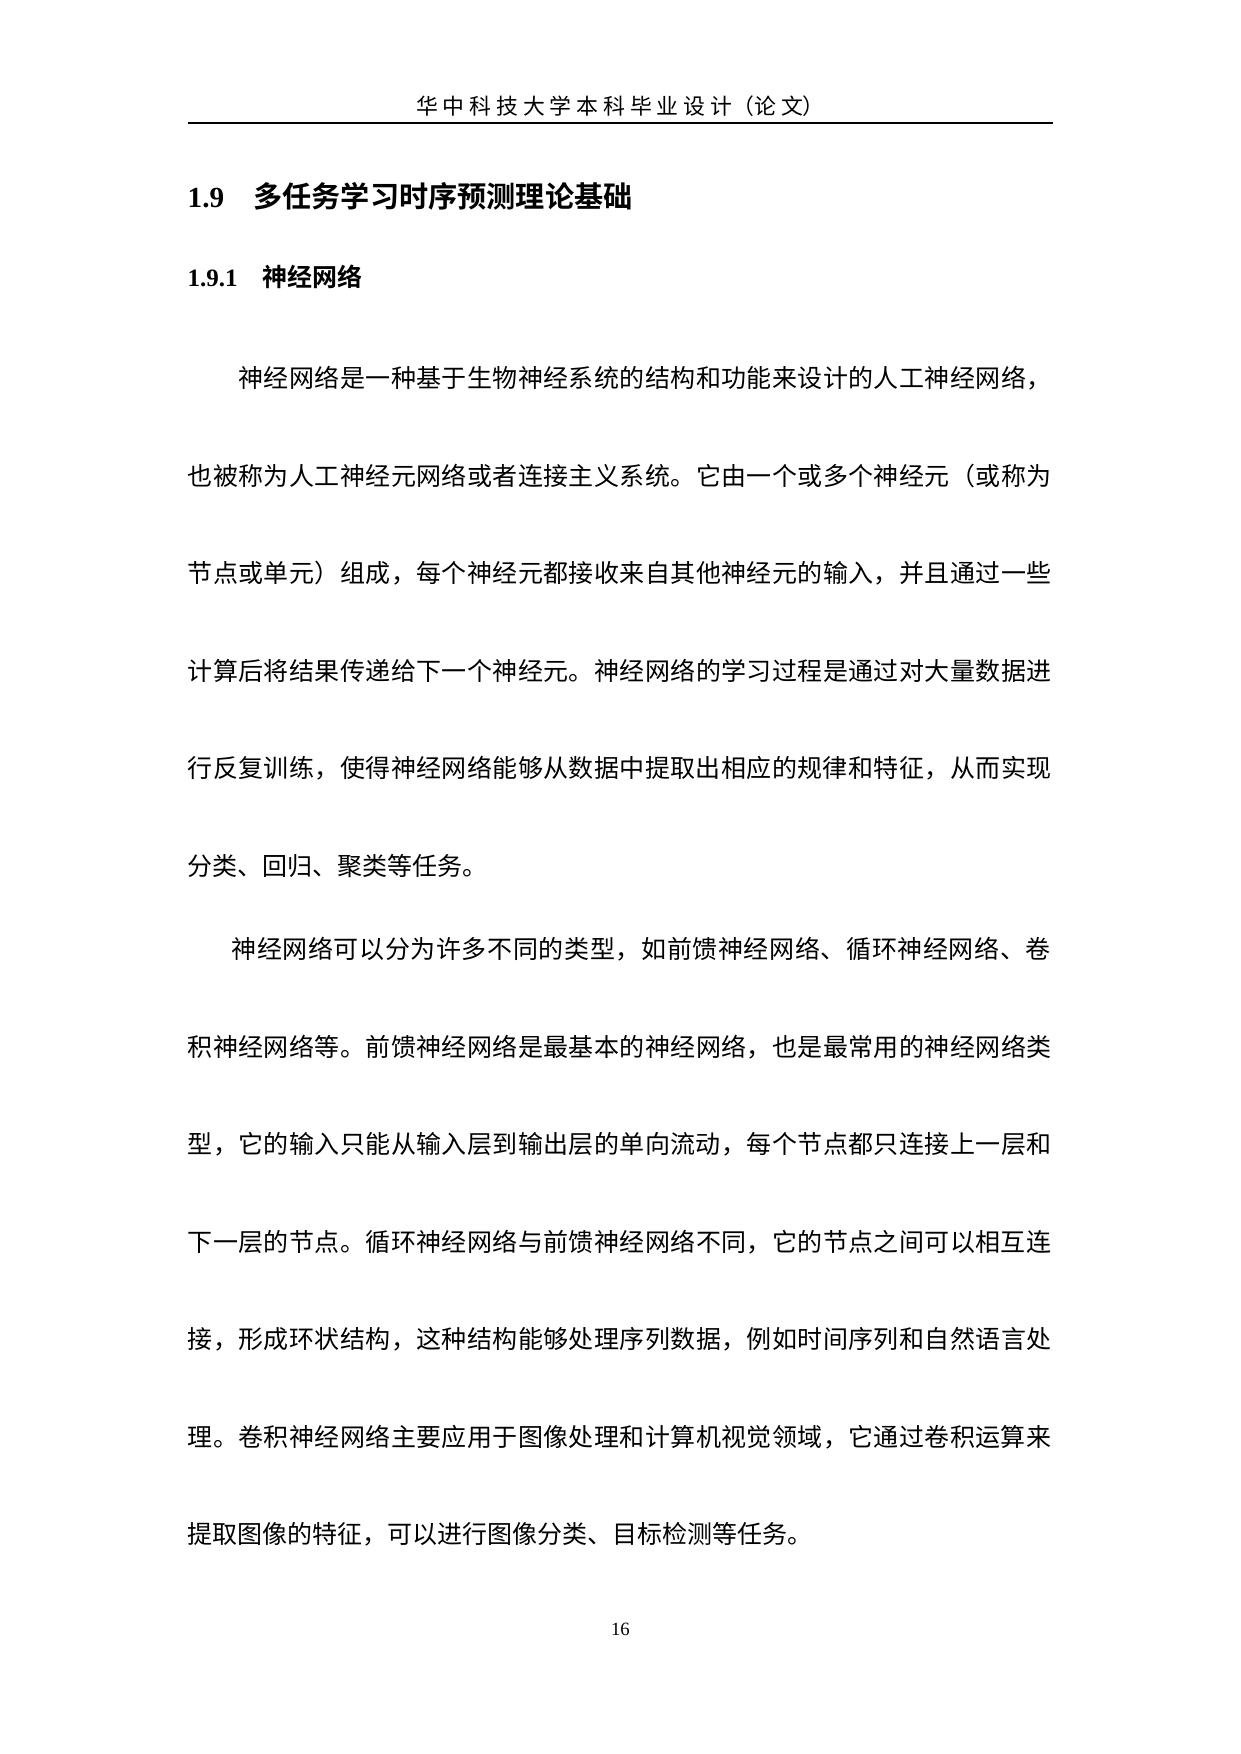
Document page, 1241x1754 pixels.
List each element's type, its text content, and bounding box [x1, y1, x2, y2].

subtitle 多任务学习时序预测理论基础 [187, 162, 1053, 227]
text 神经网络可以分为许多不同的类型，如前馈神经网络、循环神经网络、卷积神经网络等。前馈神经网络是最基本的神经网络，也是最常用的神经网络类型，它的输入只能从输入层到输出层的单向流动，每个节点都只连接上一层和下一层的节点。循环神经网络与前馈神经网络不同，它的节点之间可以相互连接，形成环状结构，这种结构能够处理序列数据，例如时间序列和自然语言处理。卷积神经网络主要应用于图像处理和计算机视觉领域，它通过卷积运算来提取图像的特征，可以进行图像分类、目标检测等任务。 [187, 915, 1053, 1565]
text 神经网络是一种基于生物神经系统的结构和功能来设计的人工神经网络，也被称为人工神经元网络或者连接主义系统。它由一个或多个神经元（或称为节点或单元）组成，每个神经元都接收来自其他神经元的输入，并且通过一些计算后将结果传递给下一个神经元。神经网络的学习过程是通过对大量数据进行反复训练，使得神经网络能够从数据中提取出相应的规律和特征，从而实现分类、回归、聚类等任务。 [187, 344, 1053, 897]
text 神经网络 [187, 243, 1053, 308]
